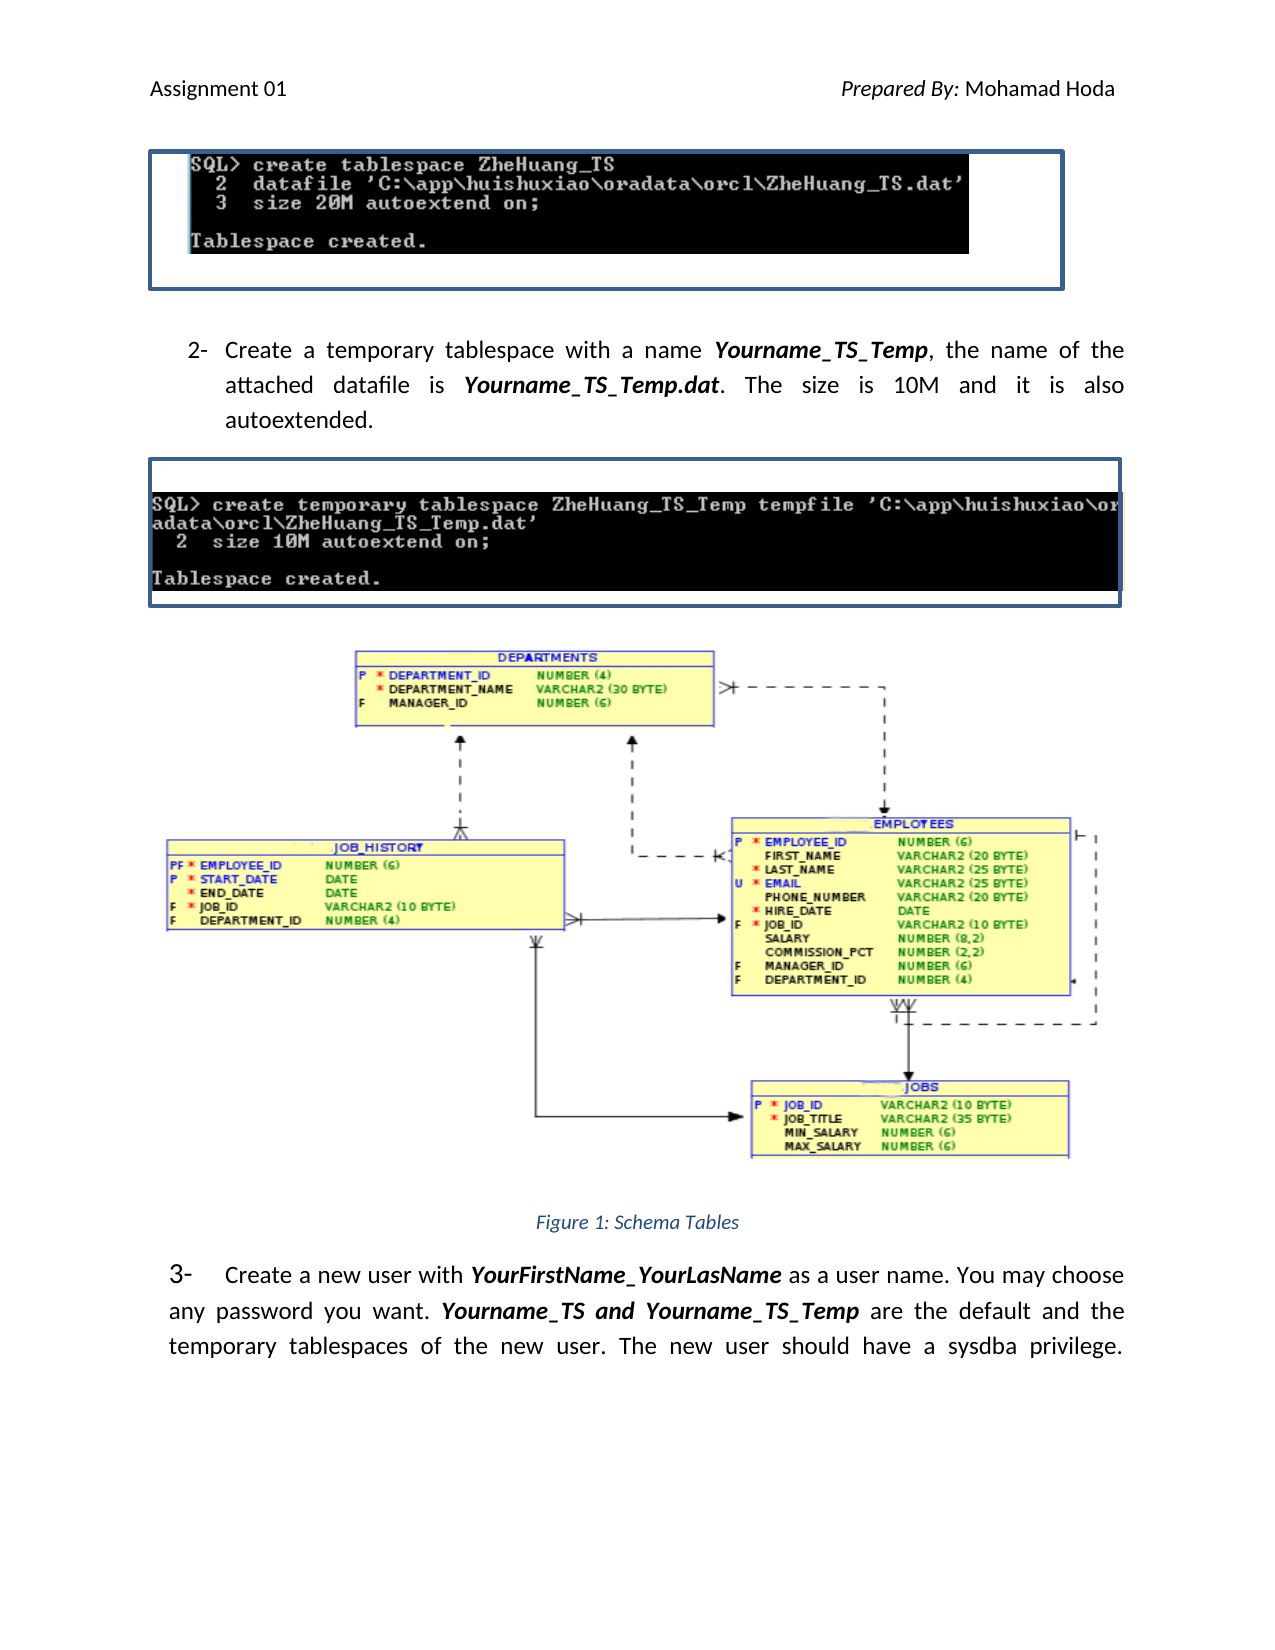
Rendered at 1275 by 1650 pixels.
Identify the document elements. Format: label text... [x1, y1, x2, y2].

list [169, 1255, 1125, 1396]
list Create a temporary tablespace with a name Yourname_TS_Temp, the name of the attached datafile is Yourname_TS_Temp.dat. The size is 10M and it is also autoextended. [187, 334, 1125, 434]
picture [152, 492, 1118, 591]
picture [187, 154, 969, 254]
text Figure 1: Schema Tables [150, 1209, 1125, 1234]
picture [150, 615, 1112, 1185]
